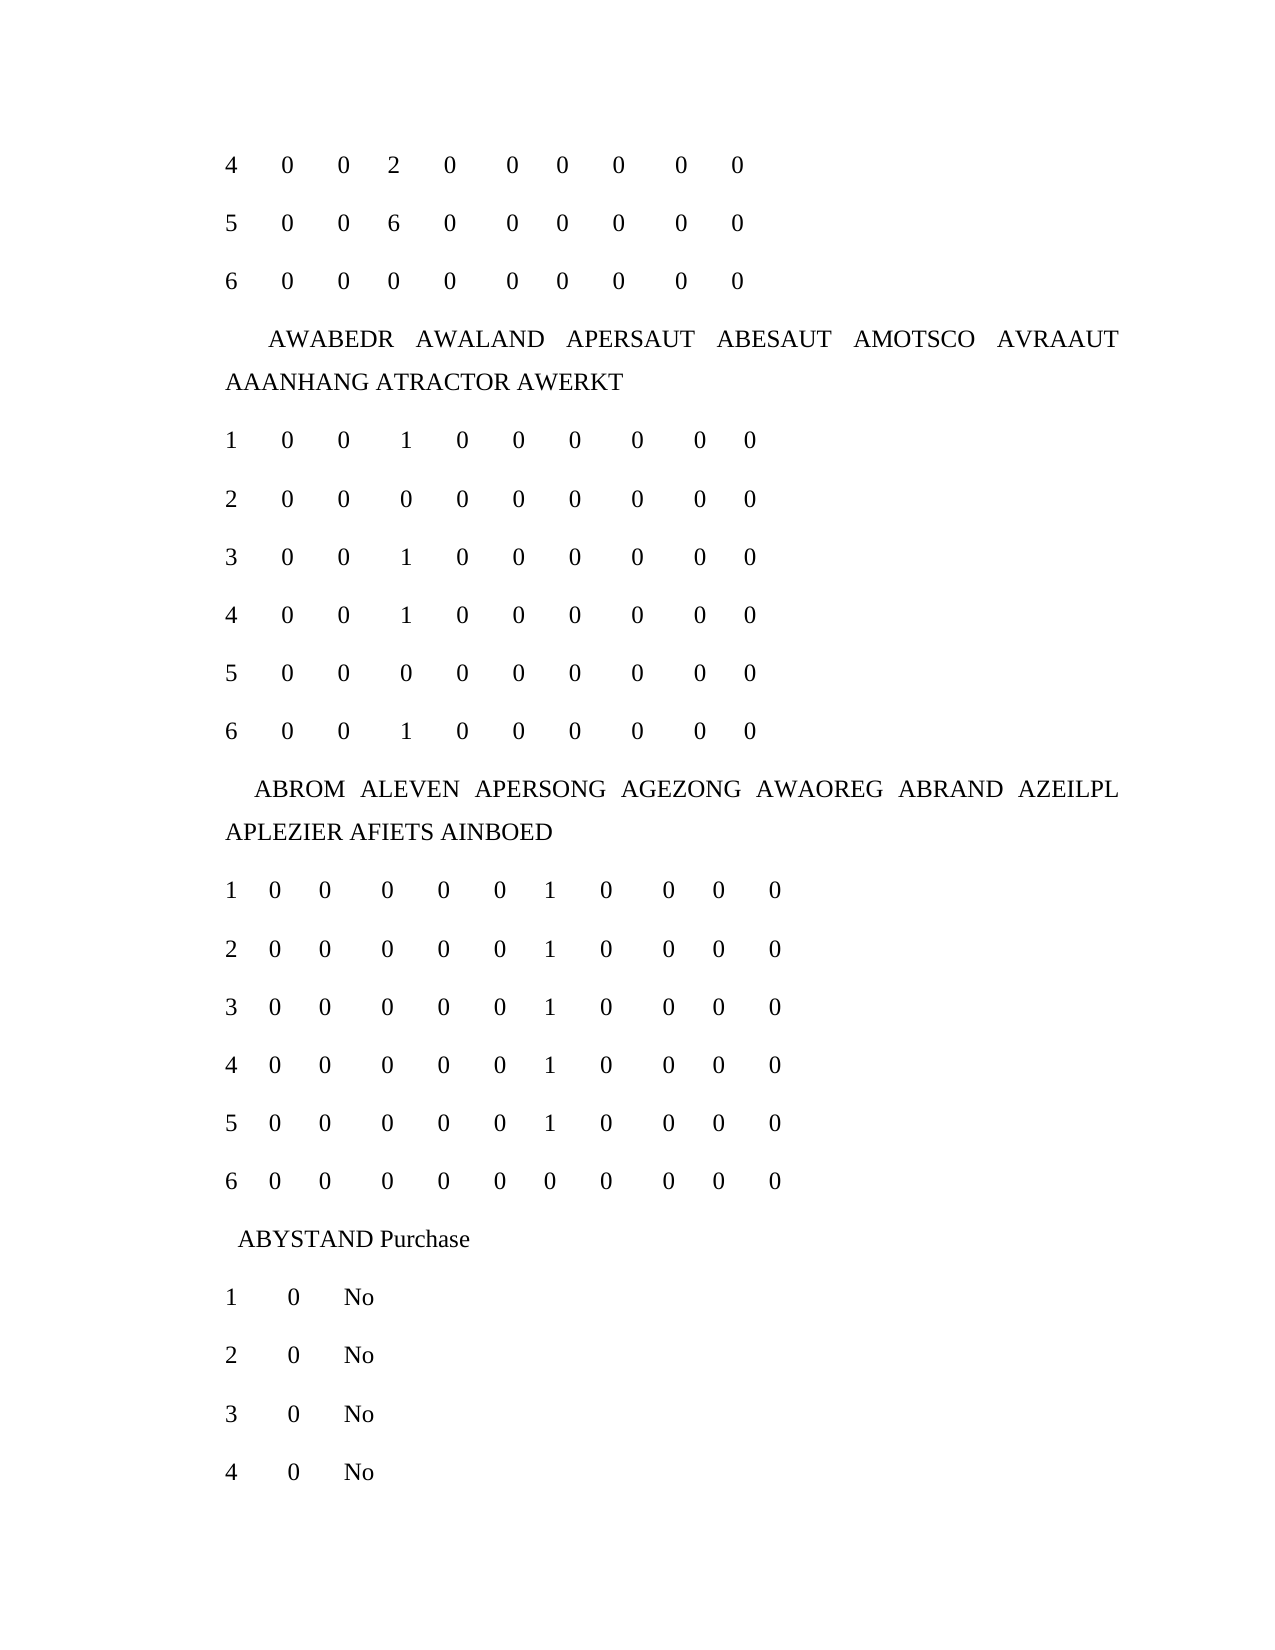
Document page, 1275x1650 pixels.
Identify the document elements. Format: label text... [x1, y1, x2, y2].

text 3 0 0 1 0 0 0 0 0 0 [225, 542, 1120, 571]
text 6 0 0 1 0 0 0 0 0 0 [225, 716, 1120, 745]
text AWABEDR AWALAND APERSAUT ABESAUT AMOTSCO AVRAAUT AAANHANG ATRACTOR AWERKT [225, 324, 1120, 396]
text 6 0 0 0 0 0 0 0 0 0 [225, 266, 1120, 295]
text 5 0 0 0 0 0 1 0 0 0 0 [225, 1108, 1120, 1137]
text 3 0 No [225, 1399, 1120, 1427]
text 2 0 0 0 0 0 1 0 0 0 0 [225, 934, 1120, 962]
text 1 0 0 0 0 0 1 0 0 0 0 [225, 876, 1120, 904]
text ABYSTAND Purchase [225, 1224, 1120, 1253]
text 4 0 No [225, 1457, 1120, 1486]
text 1 0 No [225, 1282, 1120, 1311]
text 5 0 0 6 0 0 0 0 0 0 [225, 208, 1120, 237]
text 4 0 0 2 0 0 0 0 0 0 [225, 150, 1120, 179]
text 4 0 0 1 0 0 0 0 0 0 [225, 600, 1120, 629]
text 2 0 0 0 0 0 0 0 0 0 [225, 484, 1120, 512]
text 5 0 0 0 0 0 0 0 0 0 [225, 658, 1120, 687]
text 4 0 0 0 0 0 1 0 0 0 0 [225, 1050, 1120, 1079]
text 1 0 0 1 0 0 0 0 0 0 [225, 426, 1120, 454]
text 3 0 0 0 0 0 1 0 0 0 0 [225, 992, 1120, 1021]
text 2 0 No [225, 1341, 1120, 1369]
text 6 0 0 0 0 0 0 0 0 0 0 [225, 1166, 1120, 1195]
text ABROM ALEVEN APERSONG AGEZONG AWAOREG ABRAND AZEILPL APLEZIER AFIETS AINBOED [225, 774, 1120, 846]
